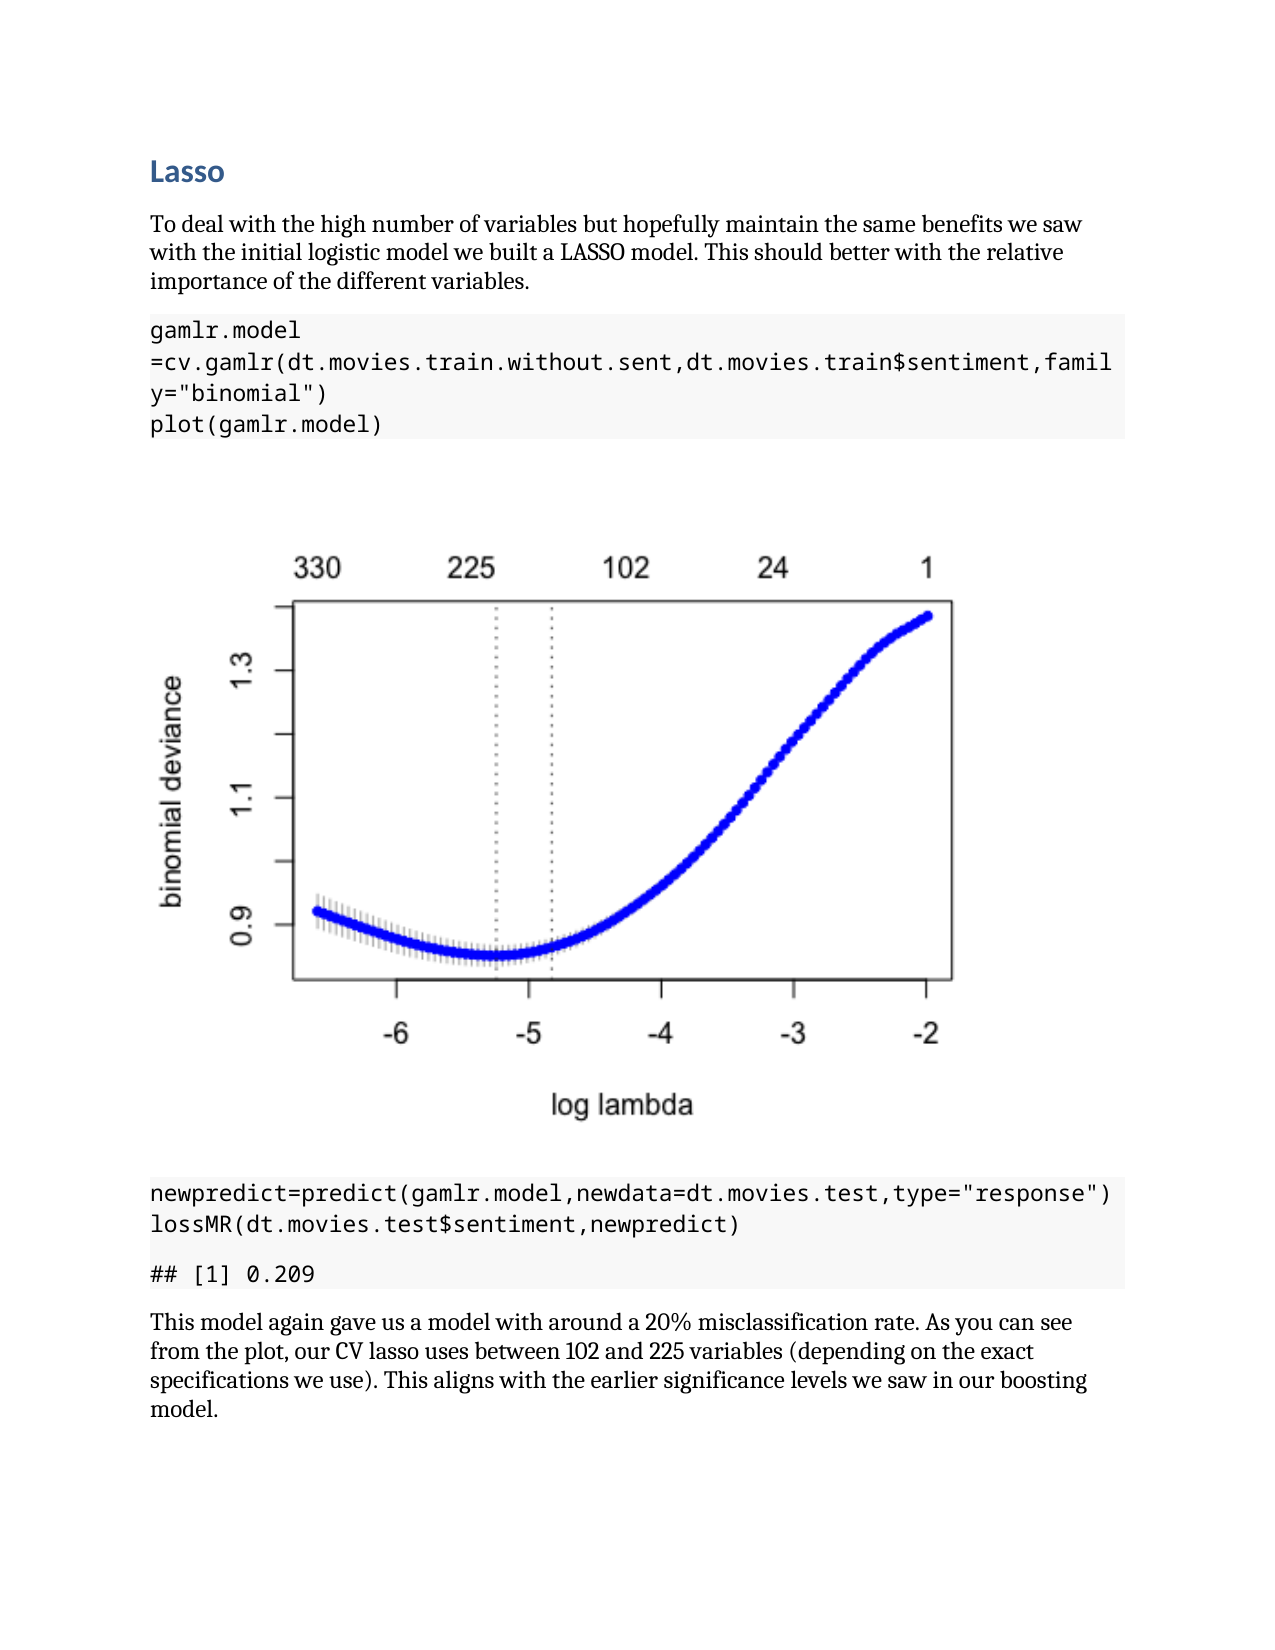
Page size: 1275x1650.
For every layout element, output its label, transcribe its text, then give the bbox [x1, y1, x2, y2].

text ## [1] 0.209 [150, 1258, 1125, 1289]
picture [150, 458, 1025, 1159]
text newpredict=predict(gamlr.model,newdata=dt.movies.test,type="response") lossMR(dt.movies.test$sentiment,newpredict) [150, 1177, 1125, 1239]
text This model again gave us a model with around a 20% misclassification rate. As you can see from the plot, our CV lasso uses between 102 and 225 variables (depending on the exact specifications we use). This aligns with the earlier significance levels we saw in our boosting model. [150, 1308, 1125, 1423]
text gamlr.model=cv.gamlr(dt.movies.train.without.sent,dt.movies.train$sentiment,family="binomial") plot(gamlr.model) [150, 314, 1125, 439]
subtitle Lasso [150, 150, 1125, 191]
text To deal with the high number of variables but hopefully maintain the same benefits we saw with the initial logistic model we built a LASSO model. This should better with the relative importance of the different variables. [150, 209, 1125, 296]
